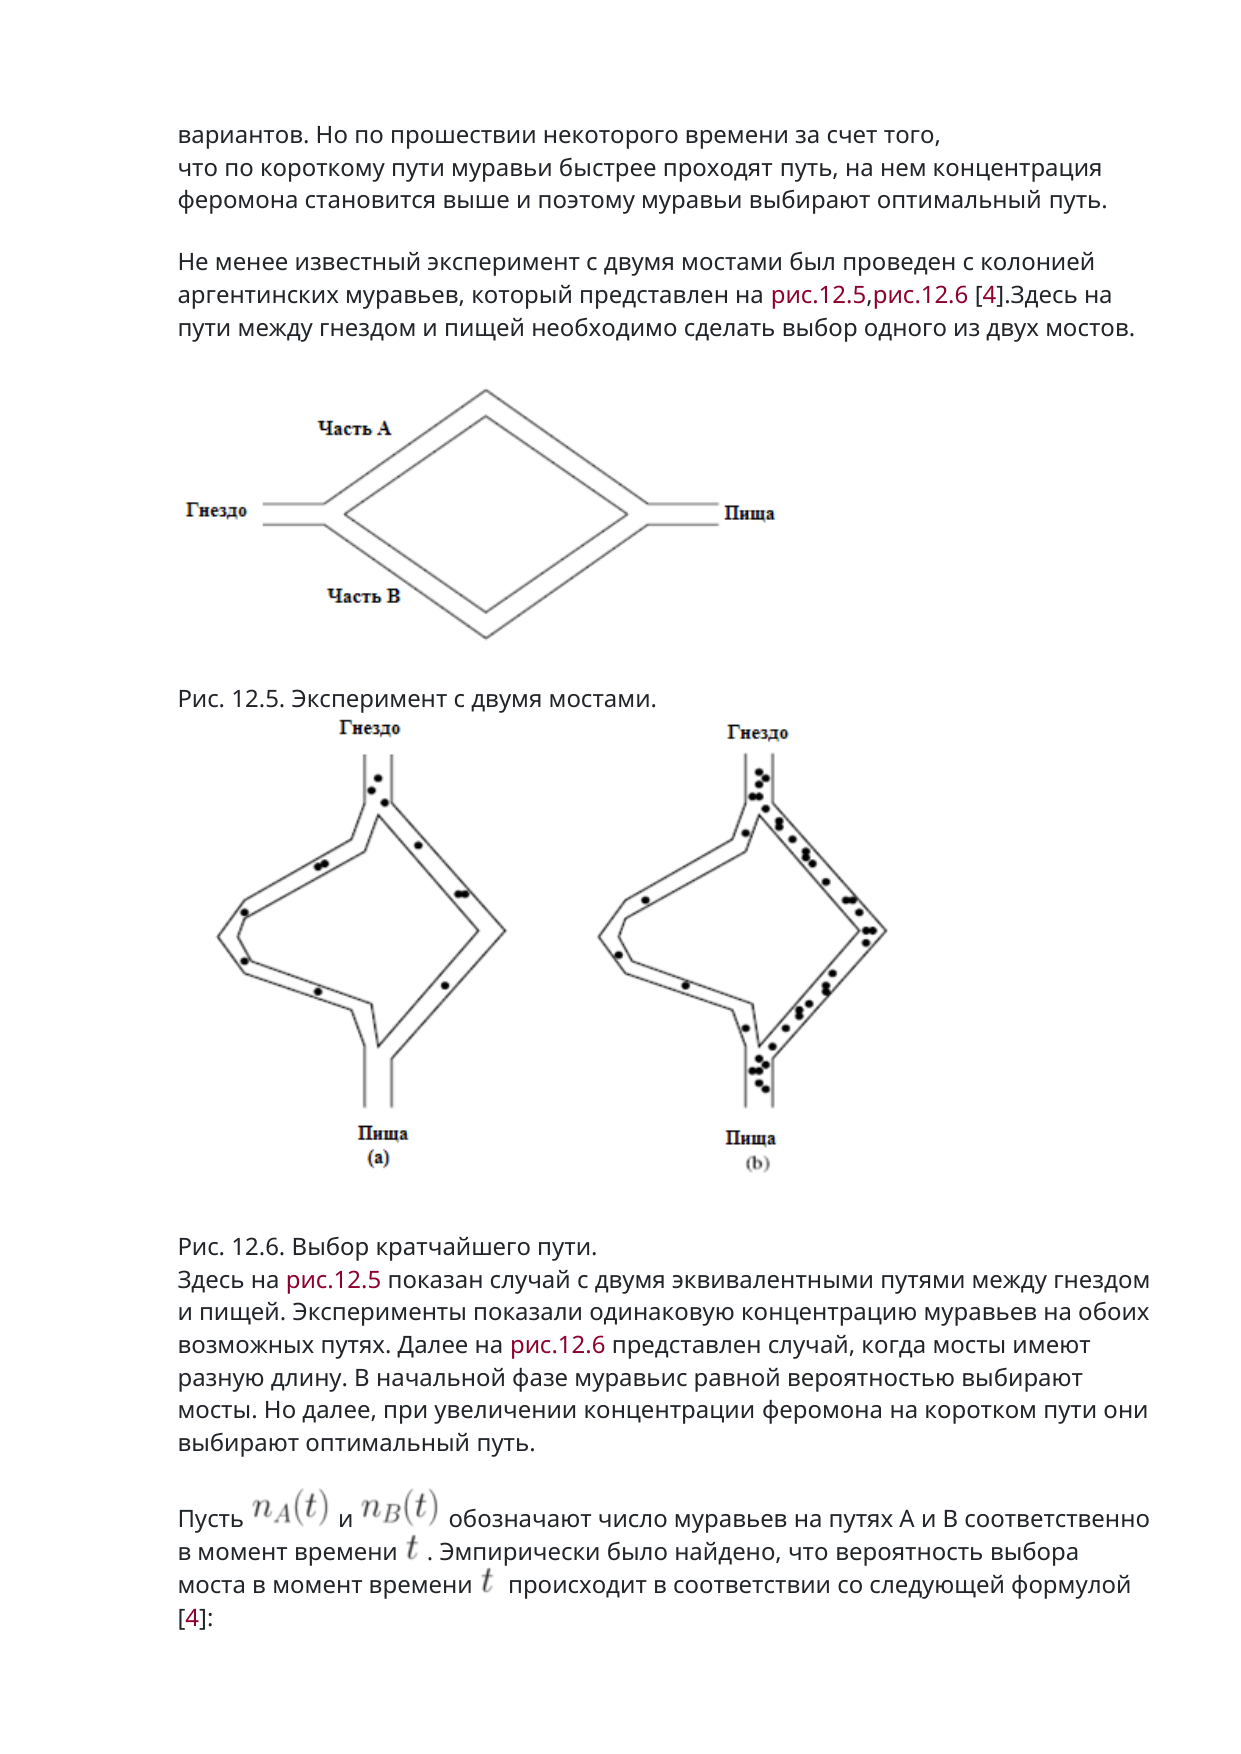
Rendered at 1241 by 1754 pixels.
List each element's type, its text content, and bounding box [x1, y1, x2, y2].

text Не менее известный эксперимент с двумя мостами был проведен с колонией аргентинских муравьев, который представлен на рис.12.5,рис.12.6 [4].Здесь на пути между гнездом и пищей необходимо сделать выбор одного из двух мостов. [177, 245, 1152, 343]
picture [177, 372, 783, 650]
picture [250, 1487, 332, 1528]
text Пусть и обозначают число муравьев на путях A и B соответственно в момент времени . Эмпирически было найдено, что вероятность выбора моста в момент времени происходит в соответствии со следующей формулой [4]: [177, 1487, 1152, 1633]
picture [177, 714, 914, 1198]
text Рис. 12.6. Выбор кратчайшего пути. [177, 1197, 1152, 1262]
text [177, 118, 1152, 216]
text Рис. 12.5. Эксперимент с двумя мостами. [177, 649, 1152, 715]
text Здесь на рис.12.5 показан случай с двумя эквивалентными путями между гнездом и пищей. Эксперименты показали одинаковую концентрацию муравьев на обоих возможных путях. Далее на рис.12.6 представлен случай, когда мосты имеют разную длину. В начальной фазе муравьис равной вероятностью выбирают мосты. Но далее, при увеличении концентрации феромона на коротком пути они выбирают оптимальный путь. [177, 1262, 1152, 1458]
picture [359, 1487, 442, 1528]
picture [404, 1534, 427, 1561]
picture [479, 1567, 502, 1594]
